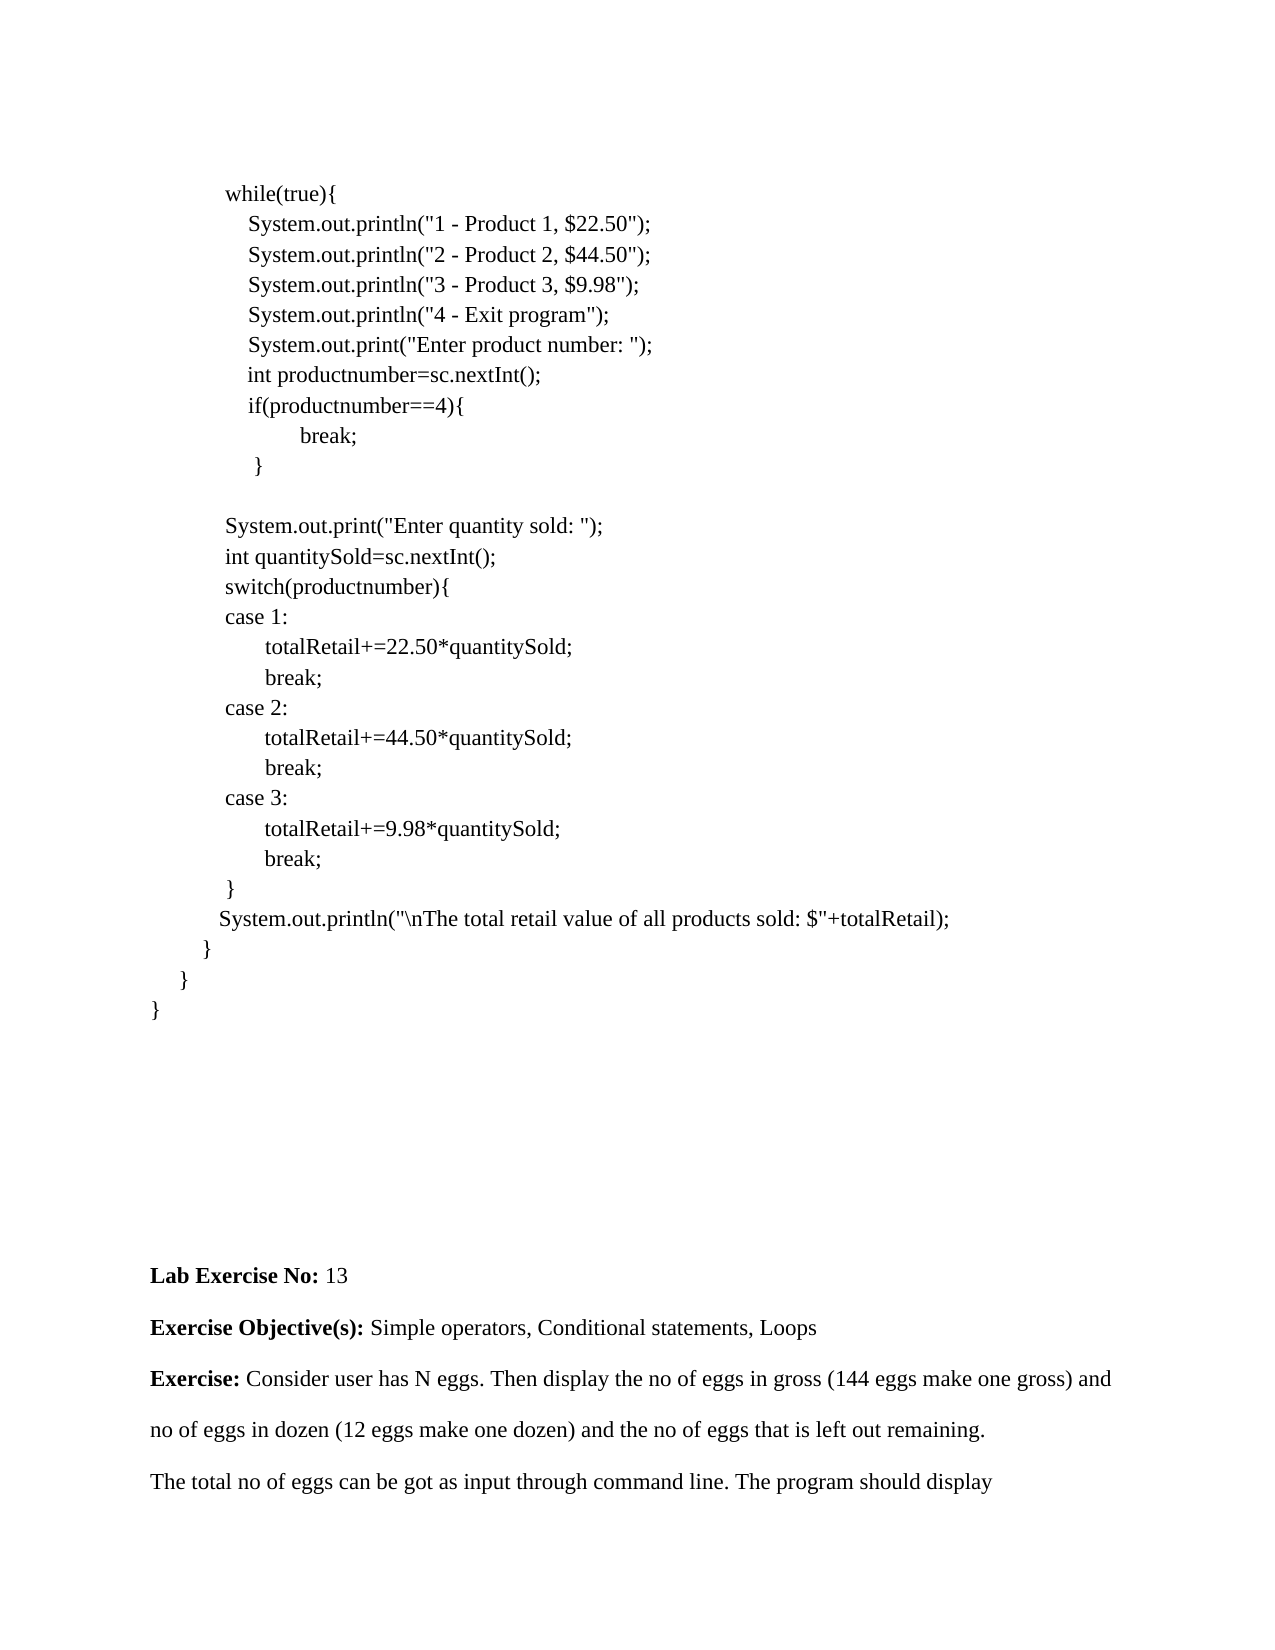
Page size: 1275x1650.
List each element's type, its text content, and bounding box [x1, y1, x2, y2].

text The total no of eggs can be got as input through command line. The program should display [150, 1468, 1125, 1494]
text System.out.println("4 - Exit program"); [225, 301, 1125, 327]
text totalRetail+=9.98*quantitySold; [150, 814, 1125, 841]
text System.out.print("Enter product number: "); [150, 331, 1125, 358]
text break; [150, 845, 1125, 871]
text Exercise Objective(s): Simple operators, Conditional statements, Loops [150, 1314, 1125, 1340]
text totalRetail+=22.50*quantitySold; [150, 633, 1125, 660]
text System.out.println("\nThe total retail value of all products sold: $"+totalRetail); [150, 905, 1125, 932]
text } [150, 875, 1125, 901]
text break; [150, 663, 1125, 690]
text System.out.print("Enter quantity sold: "); [150, 512, 1125, 539]
text break; [150, 754, 1125, 781]
text Lab Exercise No: 13 [150, 1262, 1125, 1289]
text } [150, 452, 1125, 478]
text case 3: [150, 784, 1125, 811]
text break; [300, 422, 1125, 448]
text switch(productnumber){ [150, 573, 1125, 599]
text while(true){ [150, 180, 1125, 207]
text System.out.println("3 - Product 3, $9.98"); [150, 271, 1125, 297]
text no of eggs in dozen (12 eggs make one dozen) and the no of eggs that is left out remaining. [150, 1417, 1125, 1443]
text } [150, 935, 1125, 962]
text } [150, 996, 1125, 1022]
text System.out.println("1 - Product 1, $22.50"); [225, 210, 1125, 237]
text case 1: [150, 603, 1125, 629]
text System.out.println("2 - Product 2, $44.50"); [150, 241, 1125, 267]
text case 2: [150, 694, 1125, 720]
text if(productnumber==4){ [150, 392, 1125, 418]
text Exercise: Consider user has N eggs. Then display the no of eggs in gross (144 eggs make one gross) and [150, 1365, 1125, 1392]
text } [150, 966, 1125, 992]
text int productnumber=sc.nextInt(); [150, 361, 1125, 388]
text totalRetail+=44.50*quantitySold; [150, 724, 1125, 750]
text int quantitySold=sc.nextInt(); [150, 543, 1125, 569]
